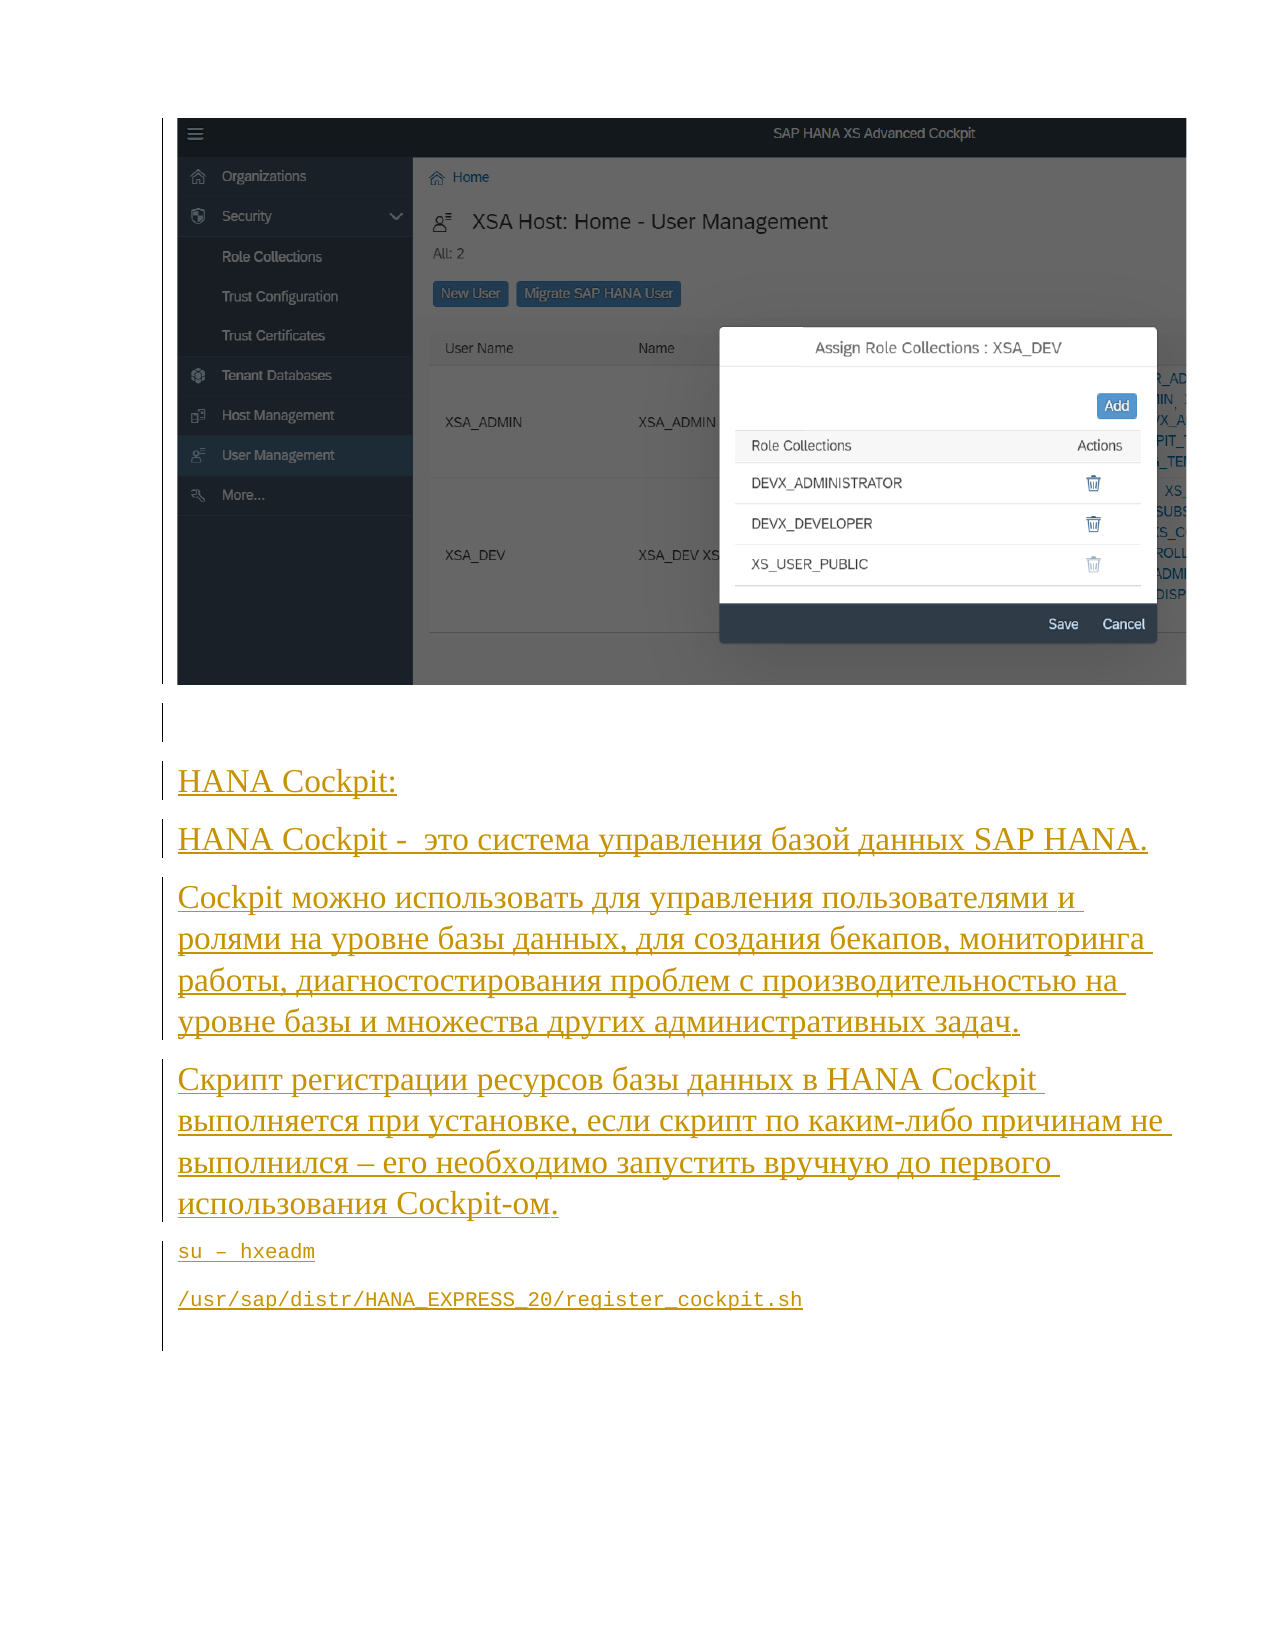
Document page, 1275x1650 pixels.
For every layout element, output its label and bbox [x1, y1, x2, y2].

picture [177, 118, 1187, 685]
